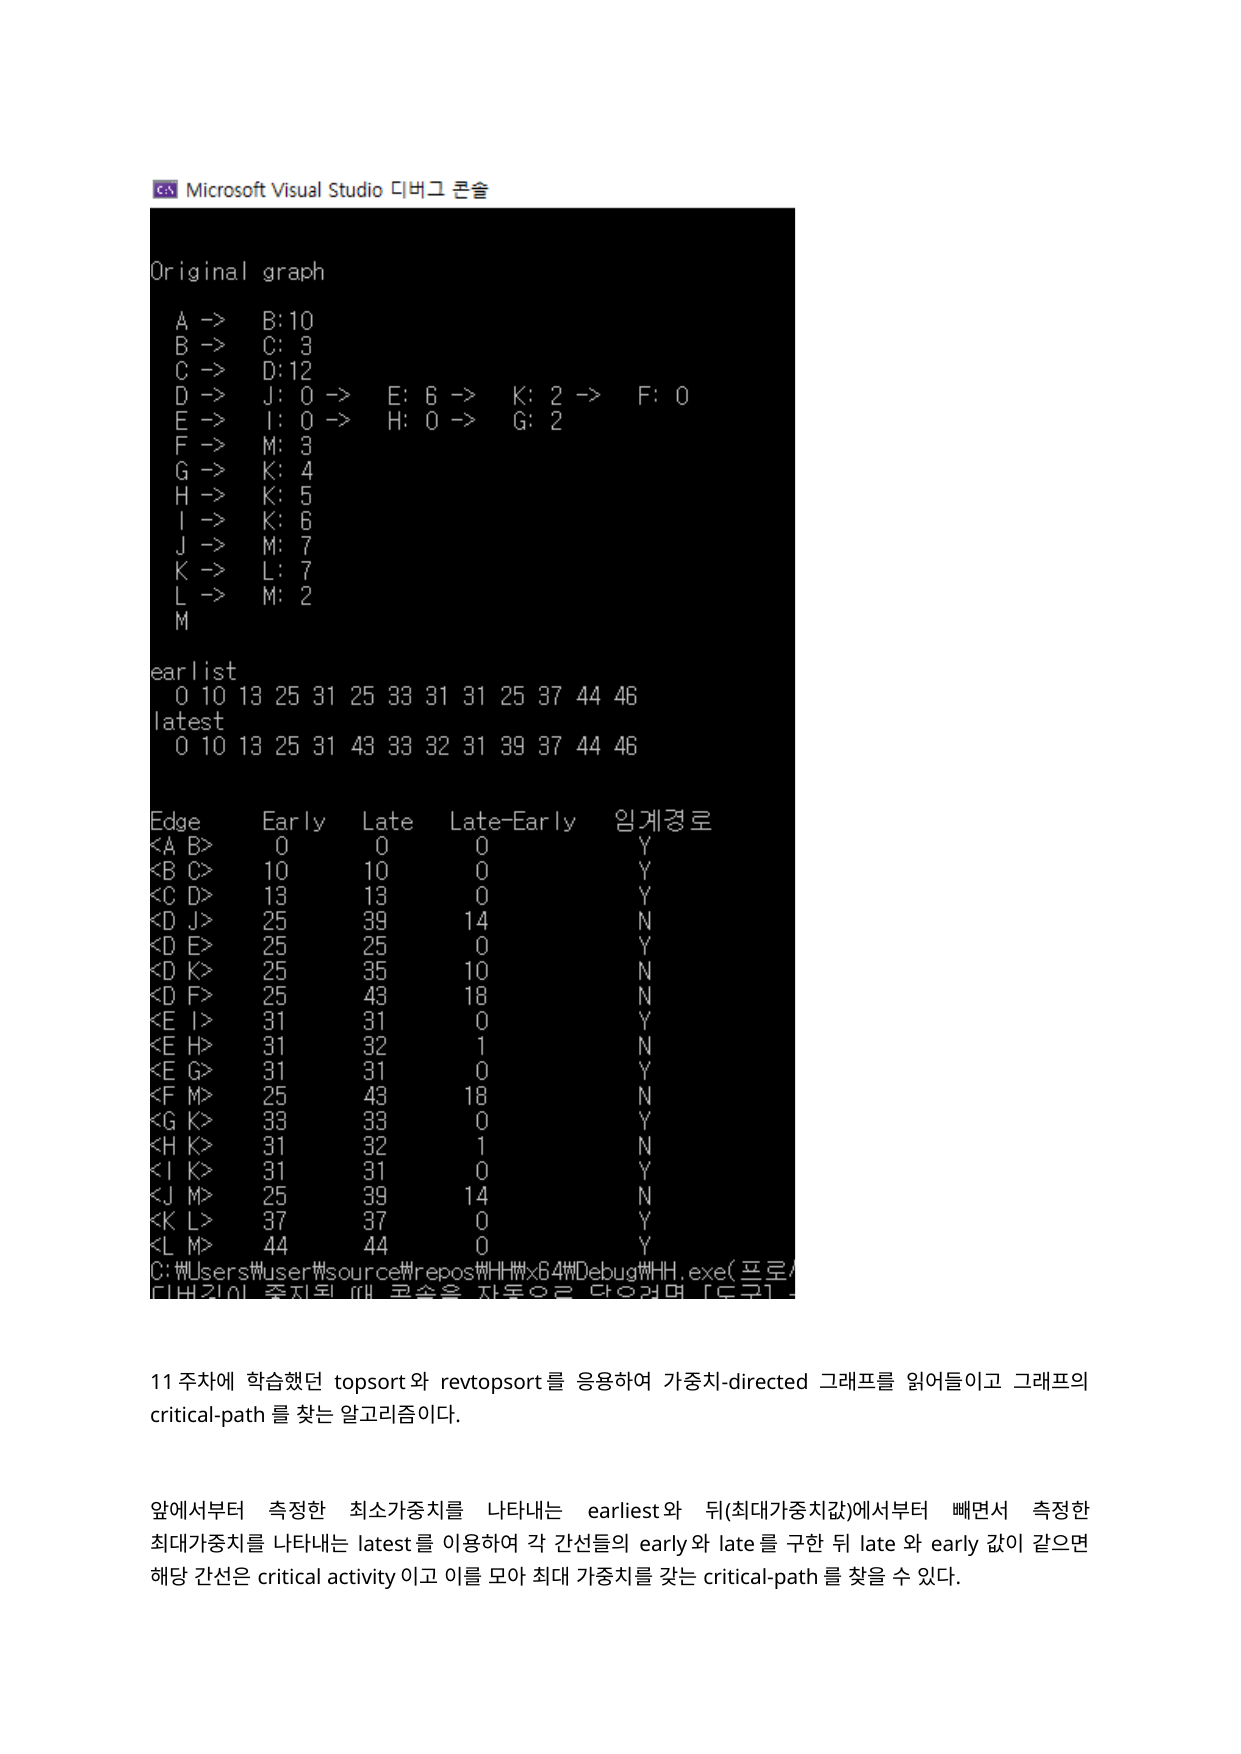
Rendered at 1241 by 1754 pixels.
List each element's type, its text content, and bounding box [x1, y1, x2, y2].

text 앞에서부터 측정한 최소가중치를 나타내는 earliest와 뒤(최대가중치값)에서부터 빼면서 측정한 최대가중치를 나타내는 latest를 이용하여 각 간선들의 early와 late를 구한 뒤 late 와 early 값이 같으면 해당 간선은 critical activity이고 이를 모아 최대 가중치를 갖는 critical-path를 찾을 수 있다. [150, 1494, 1090, 1590]
picture [150, 177, 796, 1299]
text 11주차에 학습했던 topsort와 revtopsort를 응용하여 가중치-directed 그래프를 읽어들이고 그래프의 critical-path 를 찾는 알고리즘이다. [150, 1365, 1090, 1428]
